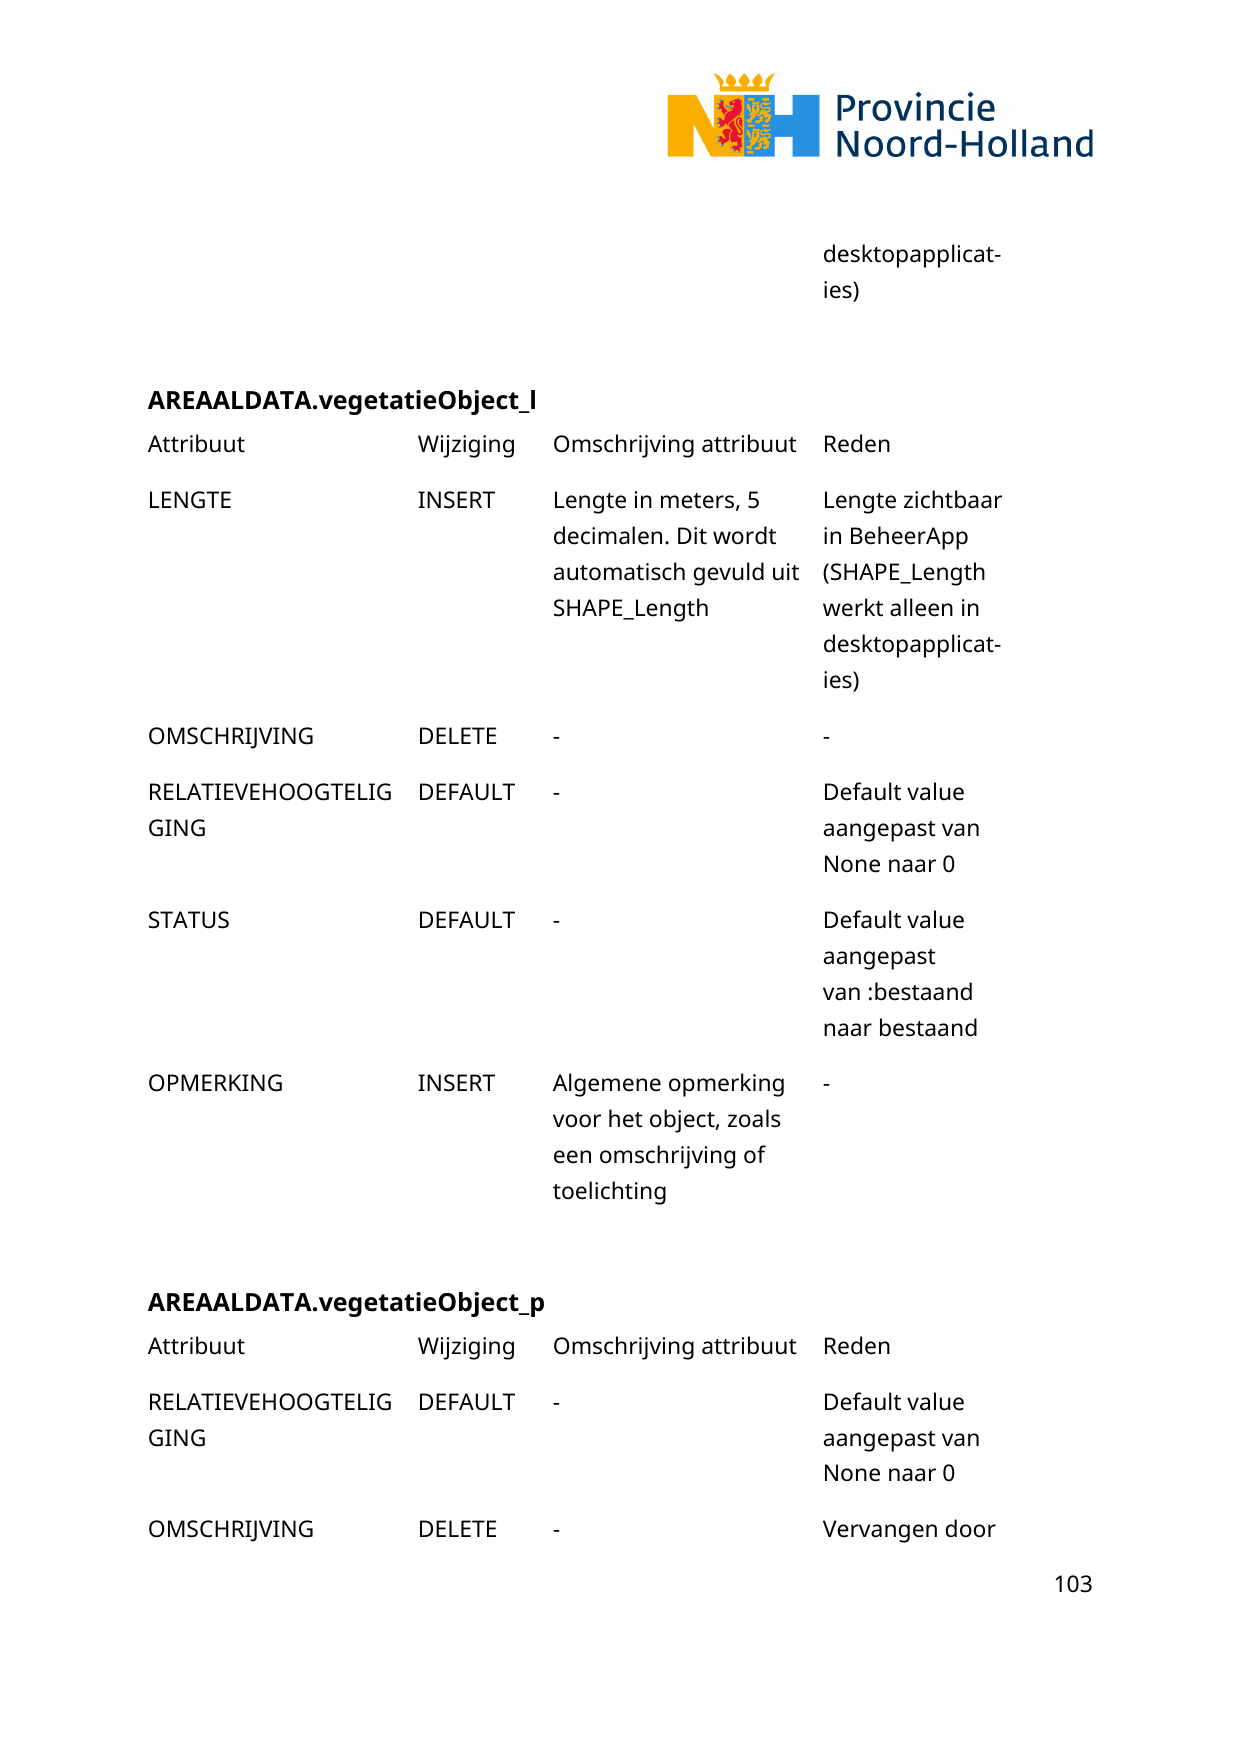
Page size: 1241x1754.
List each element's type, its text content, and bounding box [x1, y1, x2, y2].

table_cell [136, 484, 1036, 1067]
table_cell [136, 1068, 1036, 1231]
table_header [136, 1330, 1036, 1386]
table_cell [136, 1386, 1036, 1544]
picture [667, 73, 1093, 157]
subtitle AREAALDATA.vegetatieObject_l [148, 383, 1093, 417]
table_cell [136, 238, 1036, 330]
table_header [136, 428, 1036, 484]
subtitle AREAALDATA.vegetatieObject_p [148, 1284, 1093, 1318]
